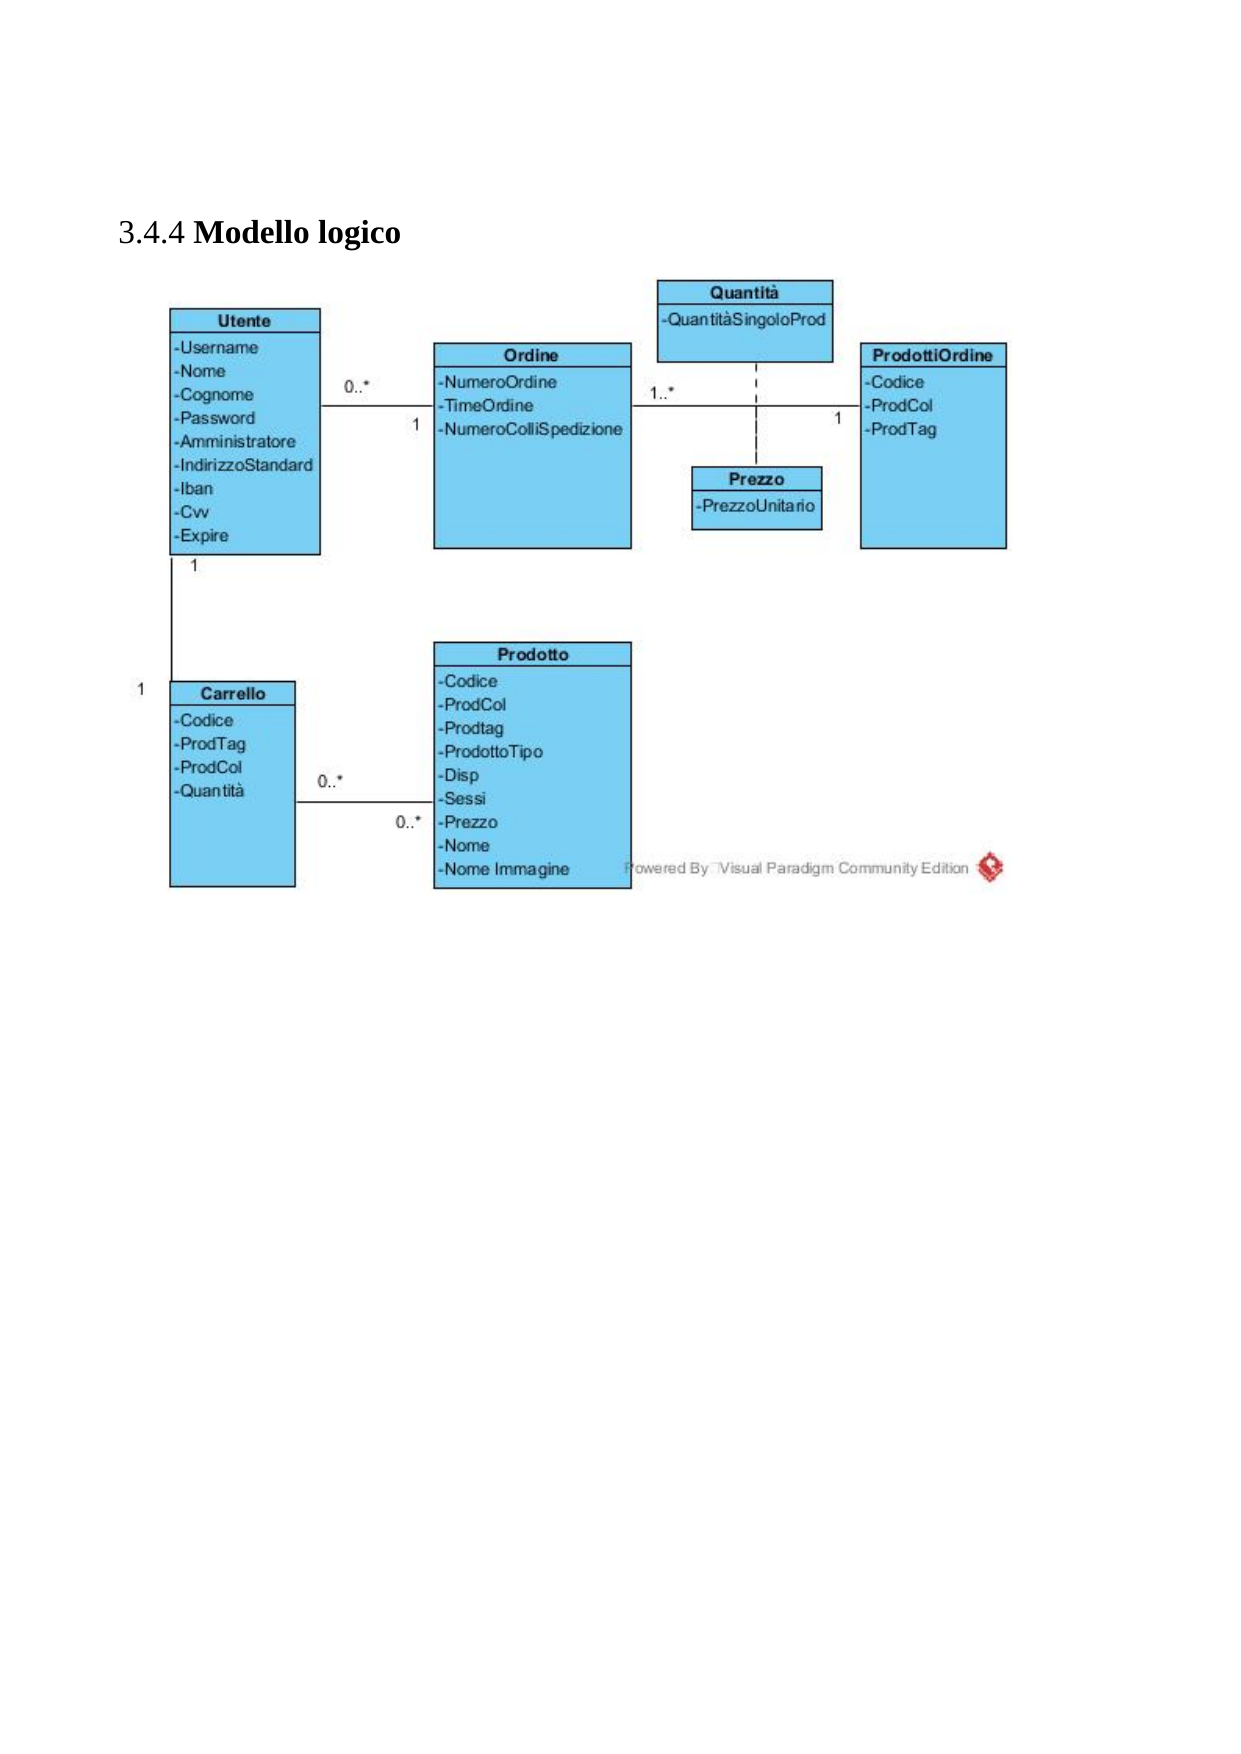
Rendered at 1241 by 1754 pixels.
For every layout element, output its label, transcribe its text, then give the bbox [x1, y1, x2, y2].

text 3.4.4 Modello logico [118, 212, 1122, 251]
picture [118, 277, 1012, 894]
